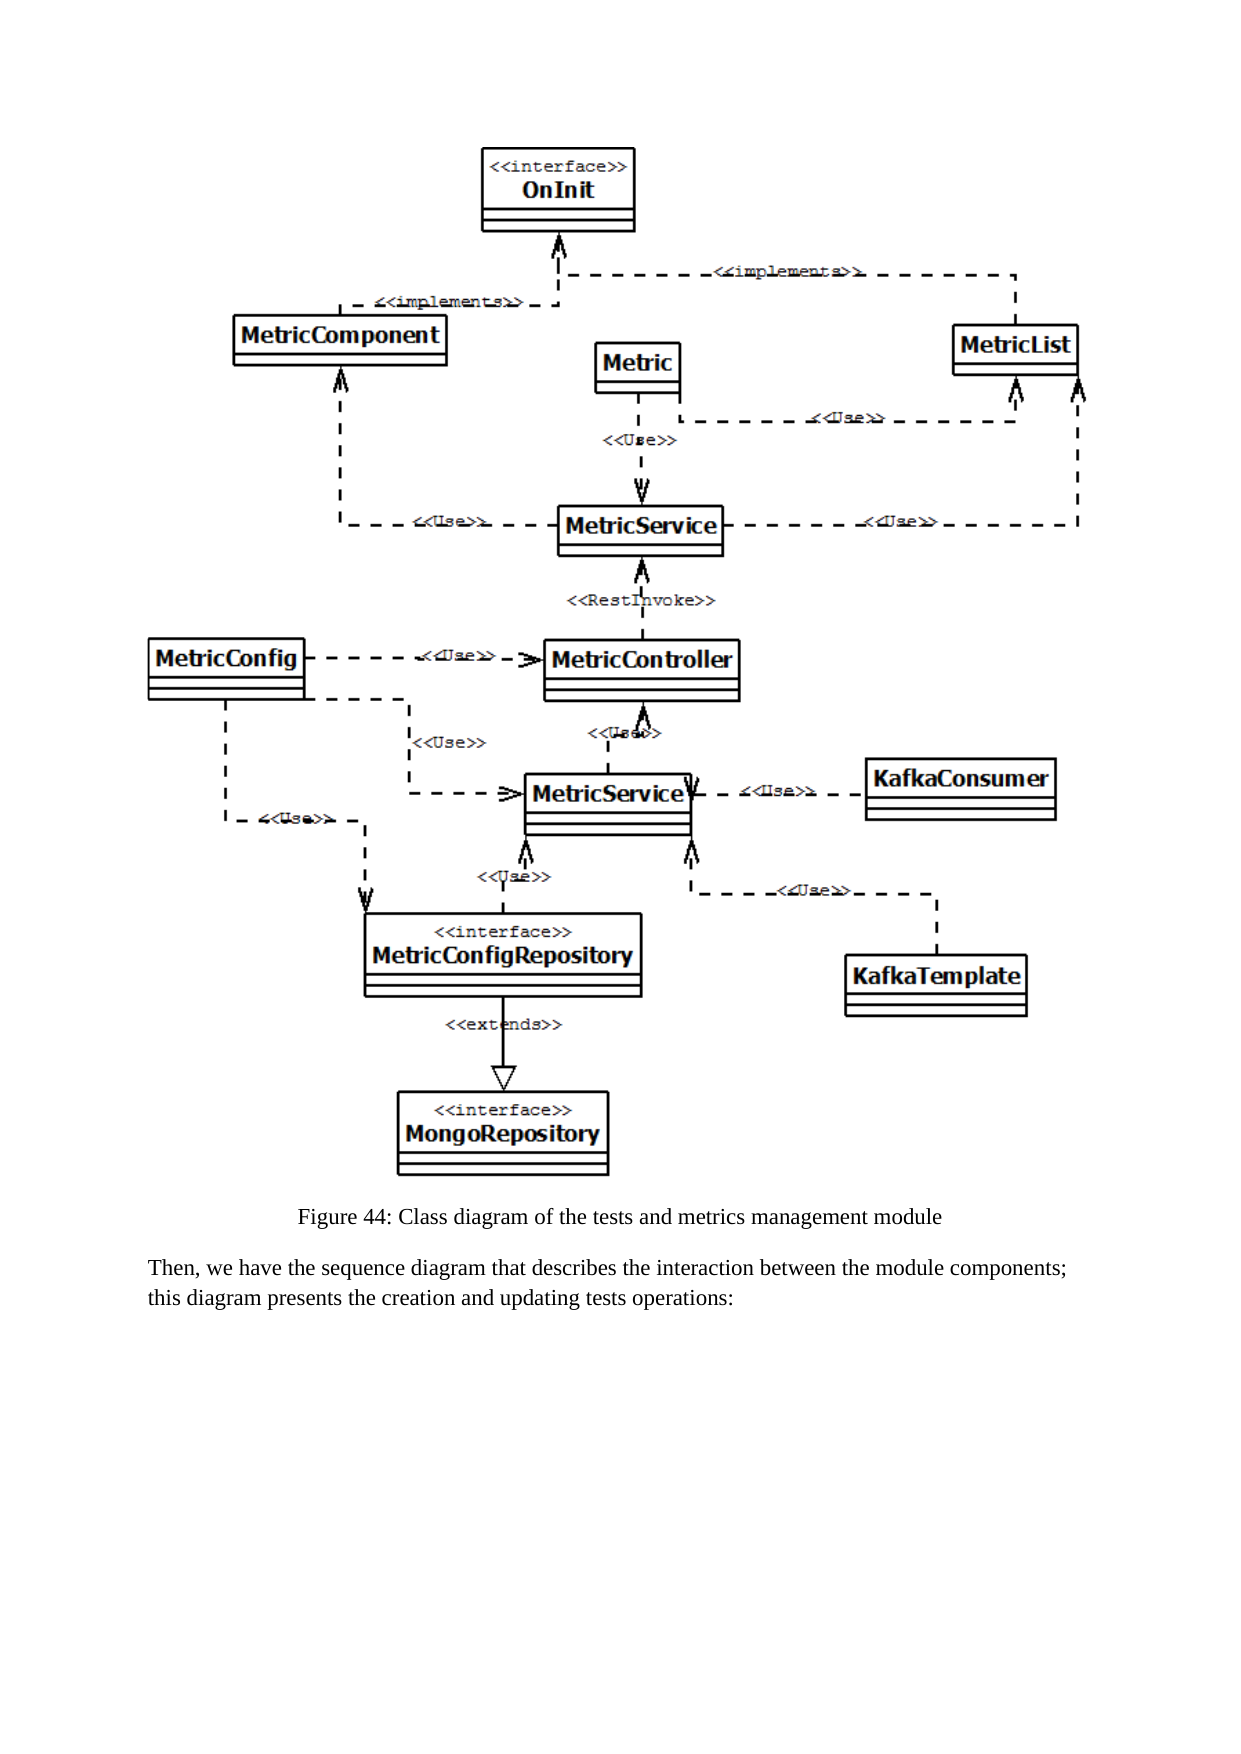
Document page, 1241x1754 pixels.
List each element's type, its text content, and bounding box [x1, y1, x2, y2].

text Figure 44: Class diagram of the tests and metrics management module [148, 1203, 1093, 1229]
text Then, we have the sequence diagram that describes the interaction between the module components; this diagram presents the creation and updating tests operations: [148, 1254, 1093, 1311]
picture [147, 147, 1093, 1179]
